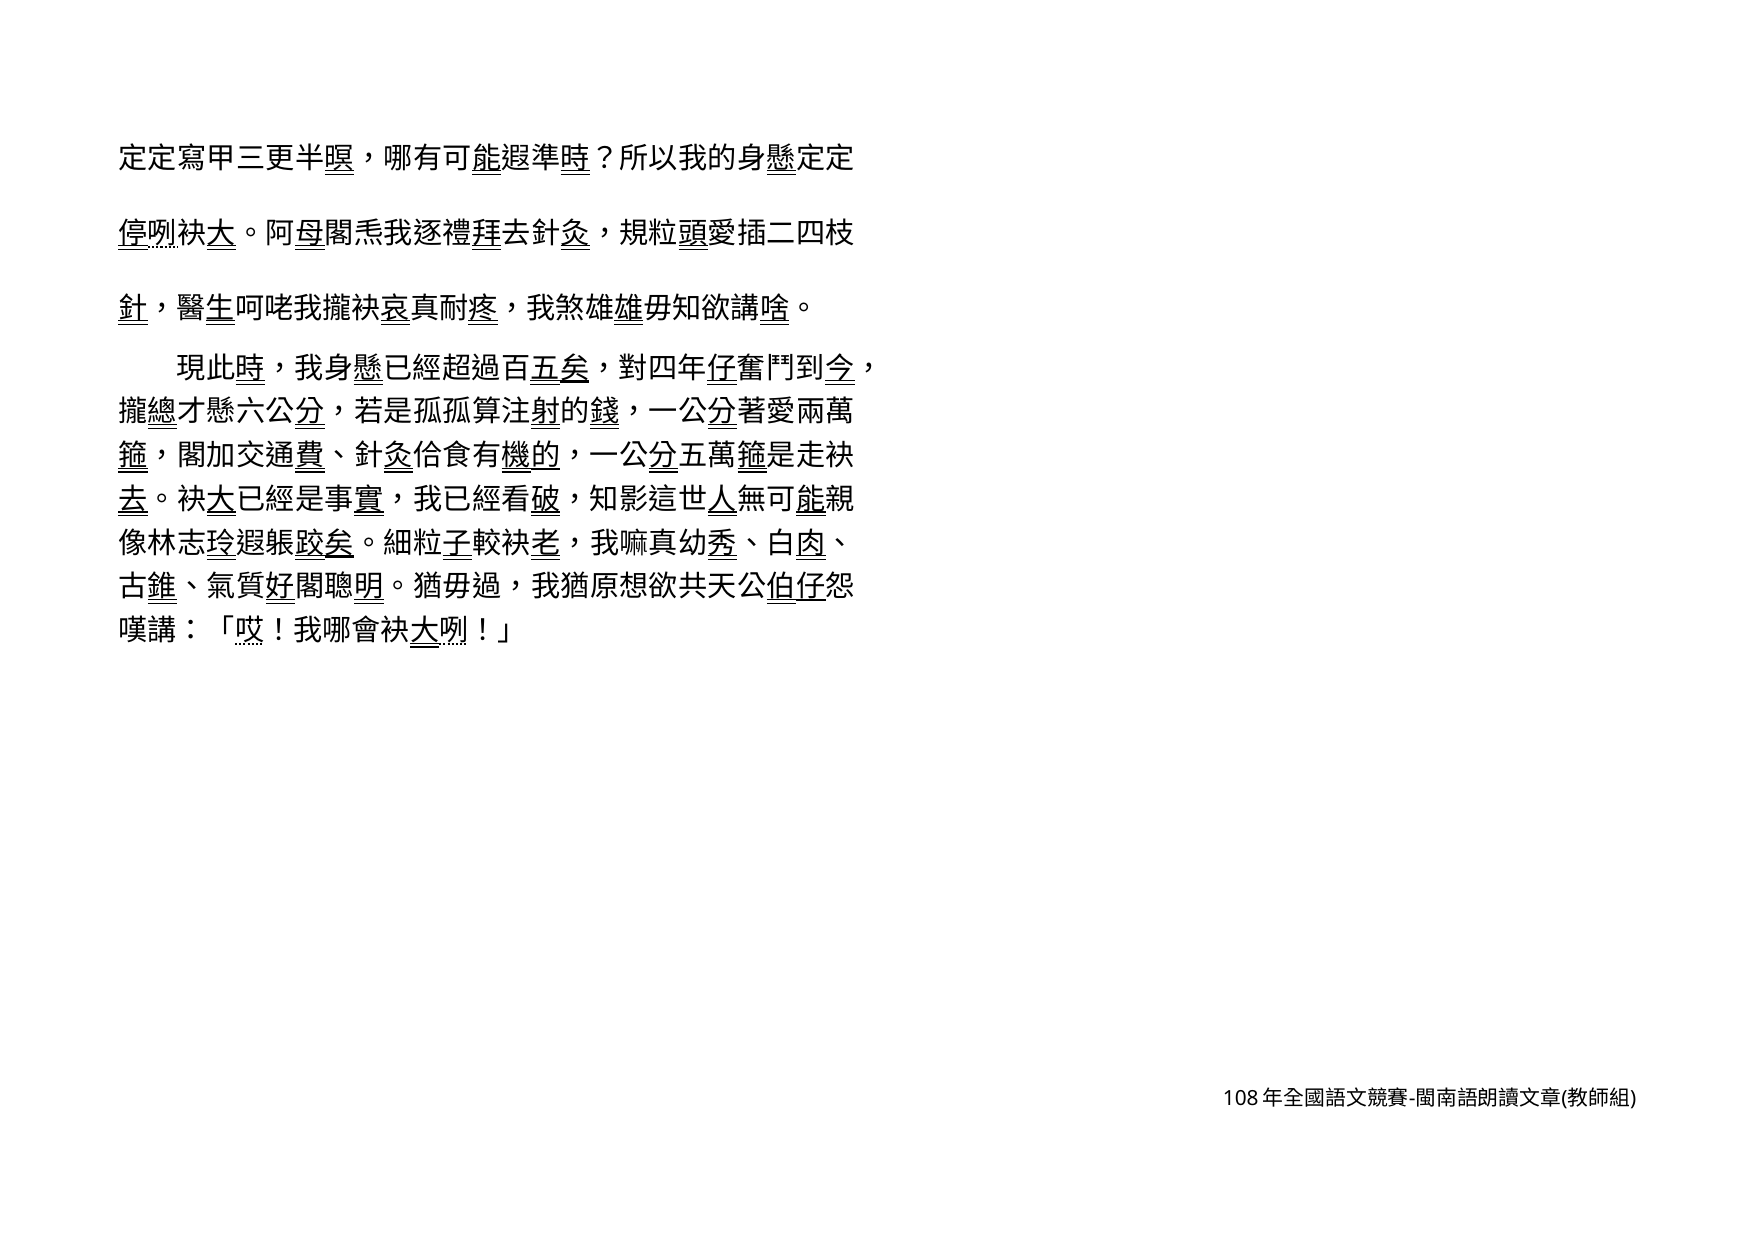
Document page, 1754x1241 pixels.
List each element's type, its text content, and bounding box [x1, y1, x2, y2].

text 現此時，我身懸已經超過百五矣，對四年仔奮鬥到今，攏總才懸六公分，若是孤孤算注射的錢，一公分著愛兩萬箍，閣加交通費、針灸佮食有機的，一公分五萬箍是走袂去。袂大已經是事實，我已經看破，知影這世人無可能親像林志玲遐躼跤矣。細粒子較袂老，我嘛真幼秀、白肉、古錐、氣質好閣聰明。猶毋過，我猶原想欲共天公伯仔怨嘆講：「哎！我哪會袂大咧！」 [118, 343, 855, 649]
